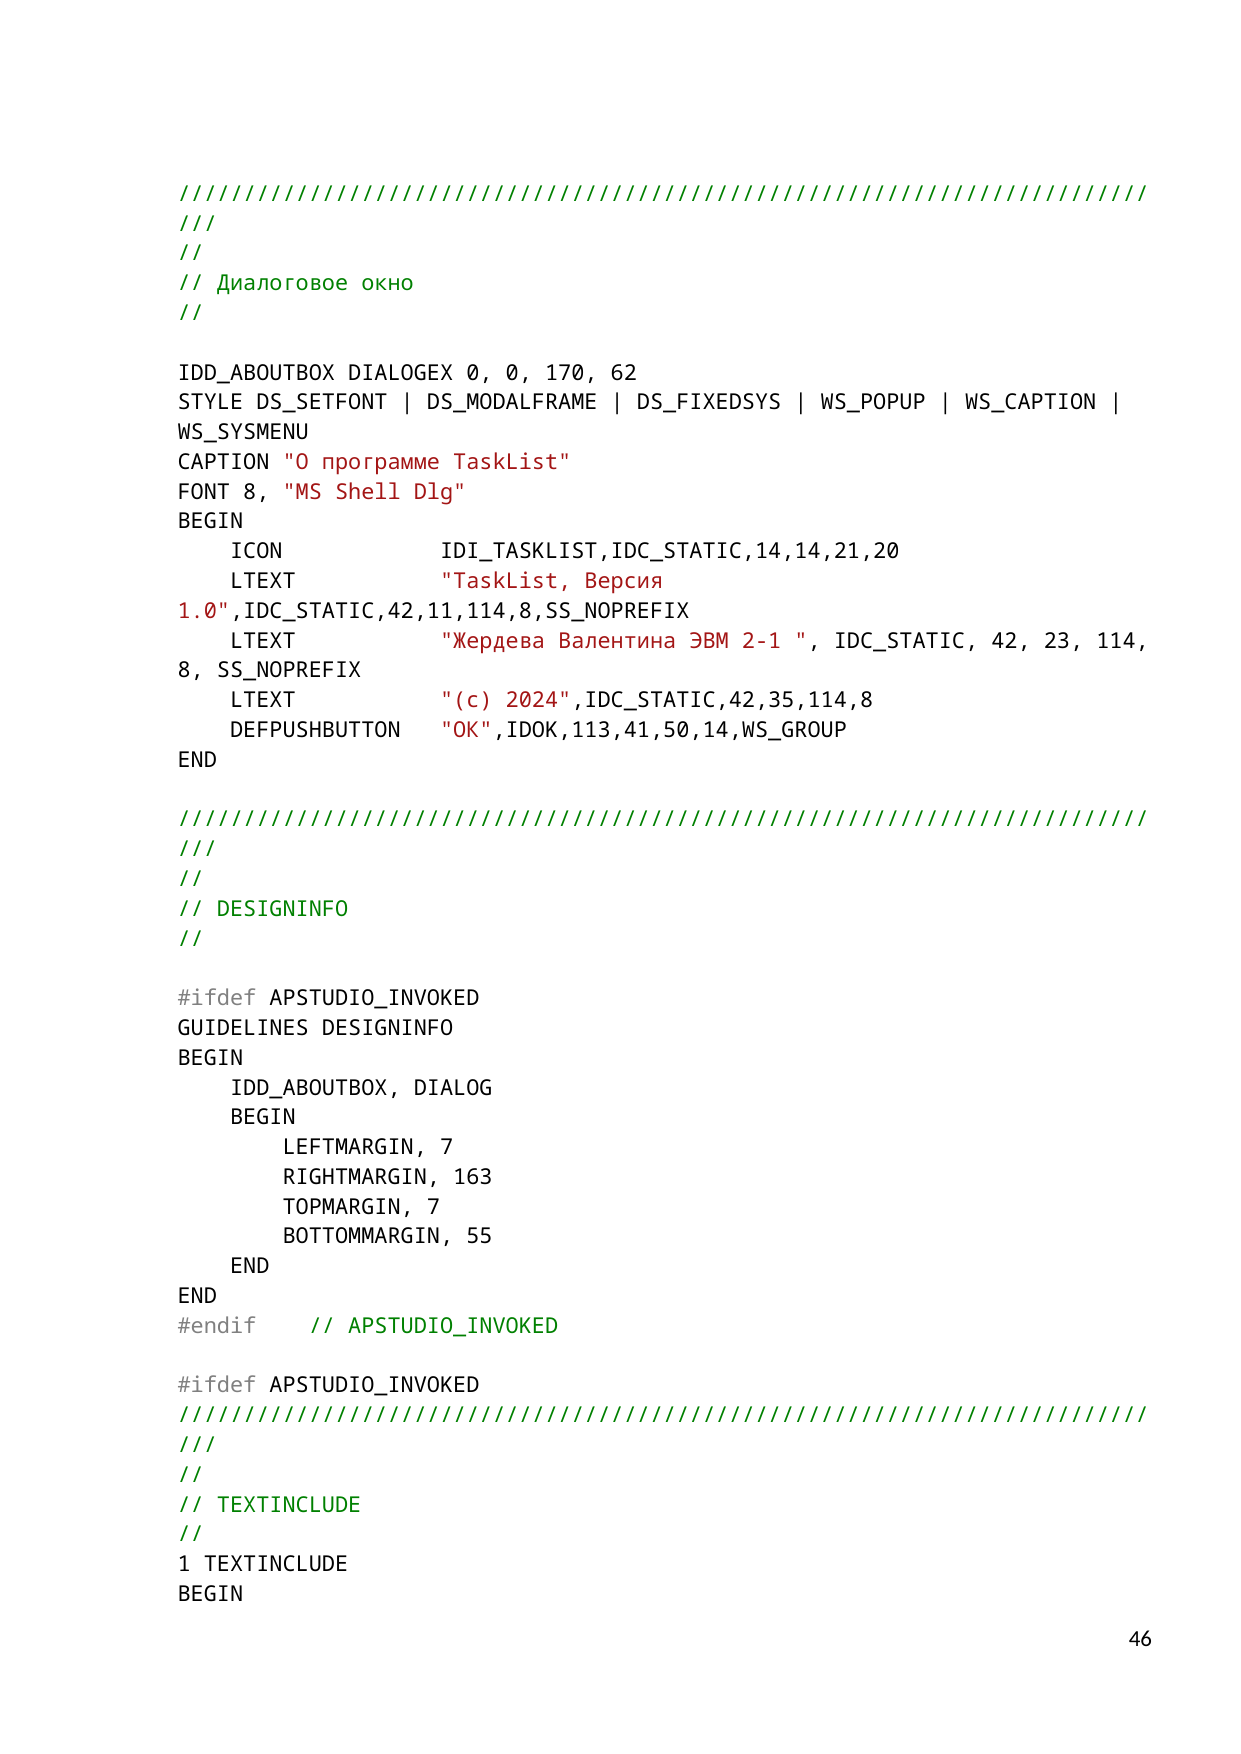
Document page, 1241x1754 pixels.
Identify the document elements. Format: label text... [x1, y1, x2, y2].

text // [177, 922, 1152, 952]
text #endif // APSTUDIO_INVOKED [177, 1310, 1152, 1339]
text // DESIGNINFO [177, 893, 1152, 922]
text LEFTMARGIN, 7 [177, 1131, 1152, 1161]
text BEGIN [177, 1042, 1152, 1071]
text ///////////////////////////////////////////////////////////////////////////// [177, 1399, 1152, 1459]
text STYLE DS_SETFONT | DS_MODALFRAME | DS_FIXEDSYS | WS_POPUP | WS_CAPTION | WS_SYSMENU [177, 386, 1152, 446]
text BEGIN [177, 505, 1152, 535]
text FONT 8, "MS Shell Dlg" [177, 476, 1152, 505]
text // Диалоговое окно [177, 267, 1152, 297]
text #ifdef APSTUDIO_INVOKED [177, 982, 1152, 1012]
text // [177, 297, 1152, 327]
text // [177, 237, 1152, 267]
text DEFPUSHBUTTON "ОК",IDOK,113,41,50,14,WS_GROUP [177, 714, 1152, 744]
text END [177, 744, 1152, 773]
text LTEXT "(c) 2024",IDC_STATIC,42,35,114,8 [177, 684, 1152, 714]
text LTEXT "Жердева Валентина ЭВМ 2-1 ", IDC_STATIC, 42, 23, 114, 8, SS_NOPREFIX [177, 624, 1152, 684]
text RIGHTMARGIN, 163 [177, 1161, 1152, 1191]
text 1 TEXTINCLUDE [177, 1548, 1152, 1578]
text END [177, 1250, 1152, 1280]
text // TEXTINCLUDE [177, 1488, 1152, 1518]
text // [177, 1518, 1152, 1548]
text IDD_ABOUTBOX, DIALOG [177, 1071, 1152, 1101]
text CAPTION "О программе TaskList" [177, 446, 1152, 476]
text BEGIN [177, 1101, 1152, 1131]
text // [177, 863, 1152, 893]
text BOTTOMMARGIN, 55 [177, 1220, 1152, 1250]
text // [177, 1459, 1152, 1488]
text LTEXT "TaskList, Версия 1.0",IDC_STATIC,42,11,114,8,SS_NOPREFIX [177, 565, 1152, 624]
text TOPMARGIN, 7 [177, 1191, 1152, 1220]
text END [177, 1280, 1152, 1310]
text ICON IDI_TASKLIST,IDC_STATIC,14,14,21,20 [177, 535, 1152, 565]
text #ifdef APSTUDIO_INVOKED [177, 1369, 1152, 1399]
text ///////////////////////////////////////////////////////////////////////////// [177, 803, 1152, 863]
text BEGIN [177, 1578, 1152, 1608]
text IDD_ABOUTBOX DIALOGEX 0, 0, 170, 62 [177, 356, 1152, 386]
text GUIDELINES DESIGNINFO [177, 1012, 1152, 1042]
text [177, 178, 1152, 237]
